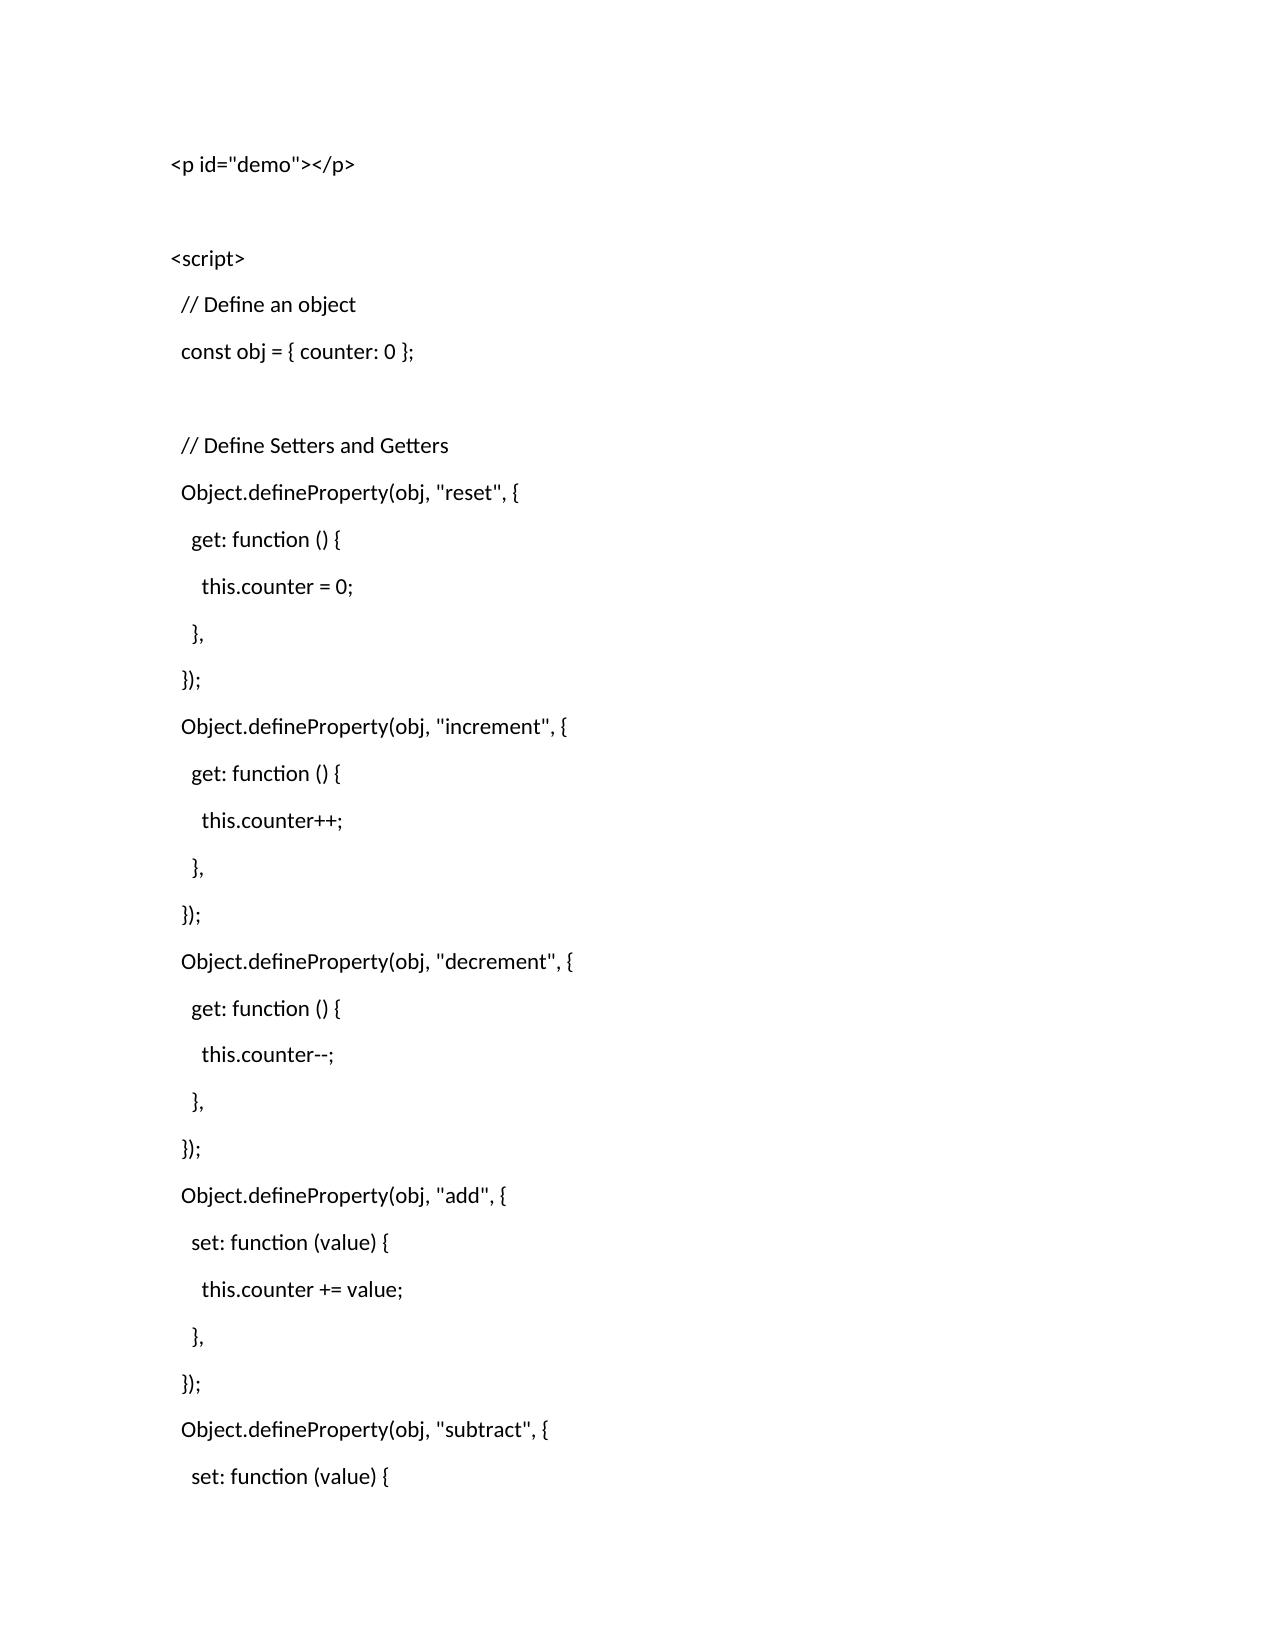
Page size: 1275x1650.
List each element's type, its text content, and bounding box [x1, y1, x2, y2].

text }); [150, 900, 1125, 928]
text <p id="demo"></p> [150, 150, 1125, 178]
text Object.defineProperty(obj, "add", { [150, 1181, 1125, 1209]
text }); [150, 1369, 1125, 1397]
text }); [150, 666, 1125, 694]
text }, [150, 1087, 1125, 1116]
text this.counter++; [150, 806, 1125, 834]
text get: function () { [150, 525, 1125, 553]
text }, [150, 619, 1125, 647]
text Object.defineProperty(obj, "increment", { [150, 712, 1125, 741]
text }, [150, 1322, 1125, 1350]
text this.counter--; [150, 1041, 1125, 1069]
text set: function (value) { [150, 1462, 1125, 1491]
text get: function () { [150, 994, 1125, 1022]
text // Define an object [150, 291, 1125, 319]
text get: function () { [150, 759, 1125, 787]
text <script> [150, 244, 1125, 272]
text Object.defineProperty(obj, "subtract", { [150, 1416, 1125, 1444]
text }); [150, 1134, 1125, 1162]
text Object.defineProperty(obj, "reset", { [150, 478, 1125, 506]
text const obj = { counter: 0 }; [150, 337, 1125, 366]
text this.counter = 0; [150, 572, 1125, 600]
text Object.defineProperty(obj, "decrement", { [150, 947, 1125, 975]
text }, [150, 853, 1125, 881]
text // Define Setters and Getters [150, 431, 1125, 459]
text set: function (value) { [150, 1228, 1125, 1256]
text this.counter += value; [150, 1275, 1125, 1303]
